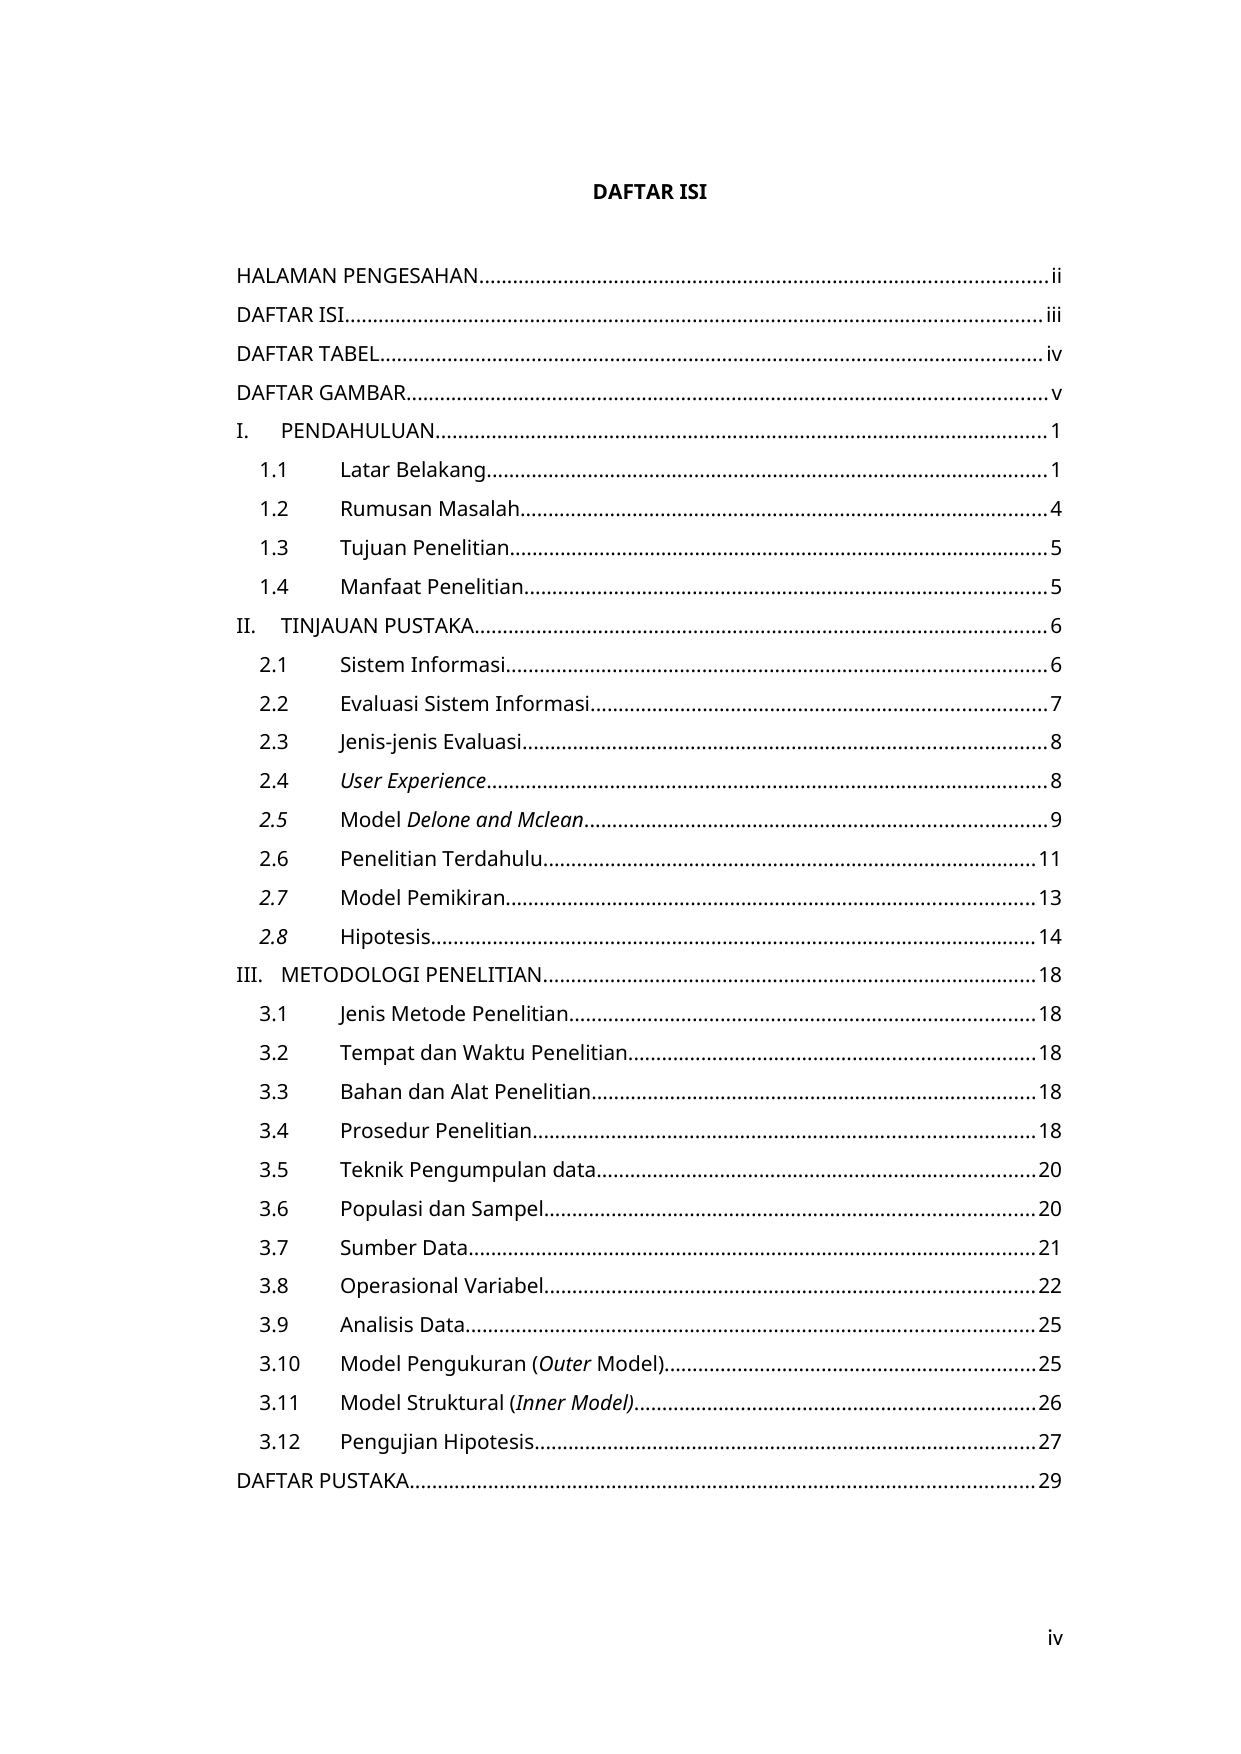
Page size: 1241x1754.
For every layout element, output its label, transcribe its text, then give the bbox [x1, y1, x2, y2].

text DAFTAR ISI [236, 177, 1063, 206]
